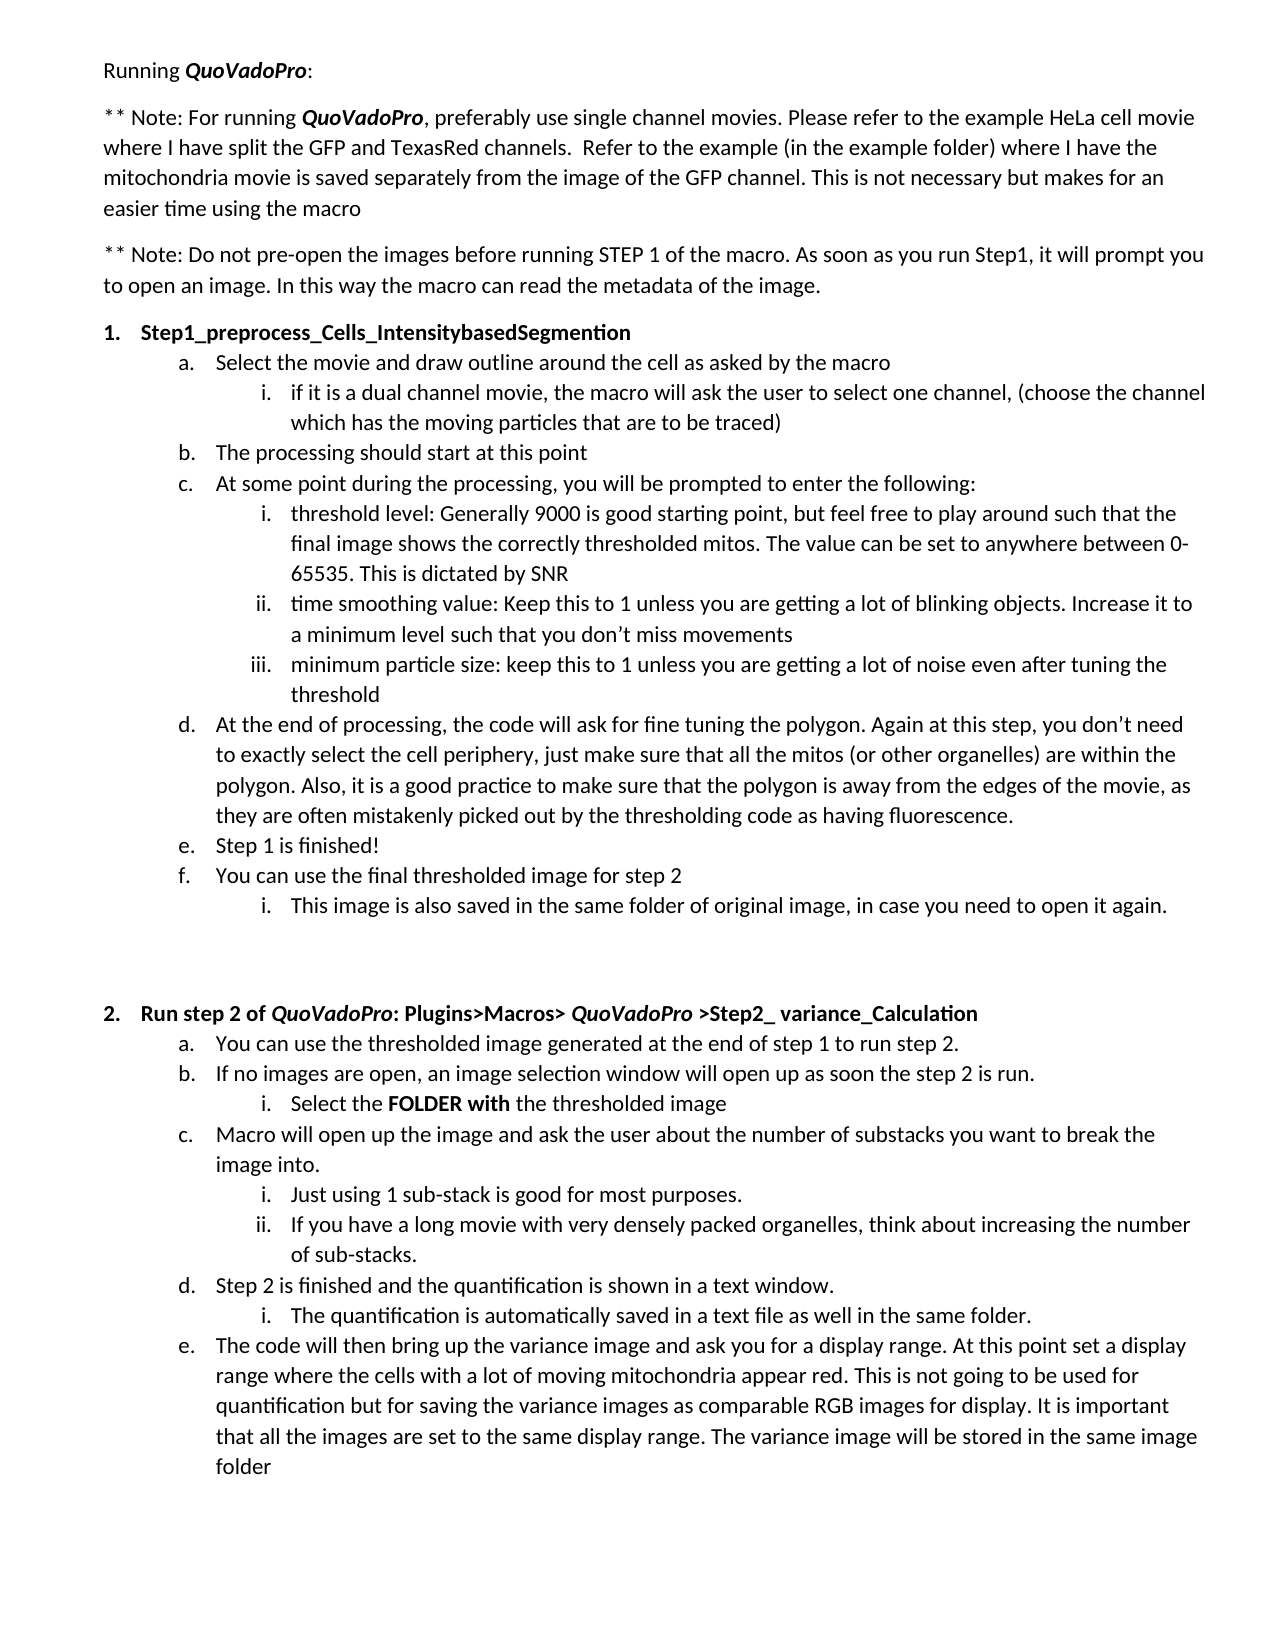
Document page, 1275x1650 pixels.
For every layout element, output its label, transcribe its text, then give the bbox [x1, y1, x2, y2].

list threshold level: Generally 9000 is good starting point, but feel free to play around such that the final image shows the correctly thresholded mitos. The value can be set to anywhere between 0-65535. This is dictated by SNR [272, 499, 1209, 587]
list Just using 1 sub-stack is good for most purposes. [272, 1180, 1209, 1208]
list If you have a long movie with very densely packed organelles, think about increasing the number of sub-stacks. [272, 1210, 1209, 1269]
text ** Note: Do not pre-open the images before running STEP 1 of the macro. As soon as you run Step1, it will prompt you to open an image. In this way the macro can read the metadata of the image. [103, 241, 1209, 299]
list If no images are open, an image selection window will open up as soon the step 2 is run. [178, 1059, 1209, 1087]
text Running QuoVadoPro: [103, 56, 1209, 84]
list if it is a dual channel movie, the macro will ask the user to select one channel, (choose the channel which has the moving particles that are to be traced) [272, 378, 1209, 436]
list The code will then bring up the variance image and ask you for a display range. At this point set a display range where the cells with a lot of moving mitochondria appear red. This is not going to be used for quantification but for saving the variance images as comparable RGB images for display. It is important that all the images are set to the same display range. The variance image will be stored in the same image folder [178, 1331, 1209, 1480]
list time smoothing value: Keep this to 1 unless you are getting a lot of blinking objects. Increase it to a minimum level such that you don’t miss movements [272, 589, 1209, 648]
list Step 2 is finished and the quantification is shown in a text window. [178, 1271, 1209, 1299]
list Select the FOLDER with the thresholded image [272, 1089, 1209, 1118]
list Select the movie and draw outline around the cell as asked by the macro [178, 348, 1209, 376]
list Run step 2 of QuoVadoPro: Plugins>Macros> QuoVadoPro >Step2_ variance_Calculation [103, 999, 1209, 1027]
list Step1_preprocess_Cells_IntensitybasedSegmention [103, 318, 1209, 346]
list Macro will open up the image and ask the user about the number of substacks you want to break the image into. [178, 1120, 1209, 1178]
list Step 1 is finished! [178, 831, 1209, 859]
text ** Note: For running QuoVadoPro, preferably use single channel movies. Please refer to the example HeLa cell movie where I have split the GFP and TexasRed channels. Refer to the example (in the example folder) where I have the mitochondria movie is saved separately from the image of the GFP channel. This is not necessary but makes for an easier time using the macro [103, 103, 1209, 222]
list minimum particle size: keep this to 1 unless you are getting a lot of noise even after tuning the threshold [272, 650, 1209, 708]
list You can use the thresholded image generated at the end of step 1 to run step 2. [178, 1029, 1209, 1057]
list This image is also saved in the same folder of original image, in case you need to open it again. [272, 892, 1209, 920]
list The processing should start at this point [178, 438, 1209, 467]
list You can use the final thresholded image for step 2 [178, 861, 1209, 889]
list The quantification is automatically saved in a text file as well in the same folder. [272, 1301, 1209, 1329]
list At the end of processing, the code will ask for fine tuning the polygon. Again at this step, you don’t need to exactly select the cell periphery, just make sure that all the mitos (or other organelles) are within the polygon. Also, it is a good practice to make sure that the polygon is away from the edges of the movie, as they are often mistakenly picked out by the thresholding code as having fluorescence. [178, 710, 1209, 829]
list At some point during the processing, you will be prompted to enter the following: [178, 469, 1209, 497]
